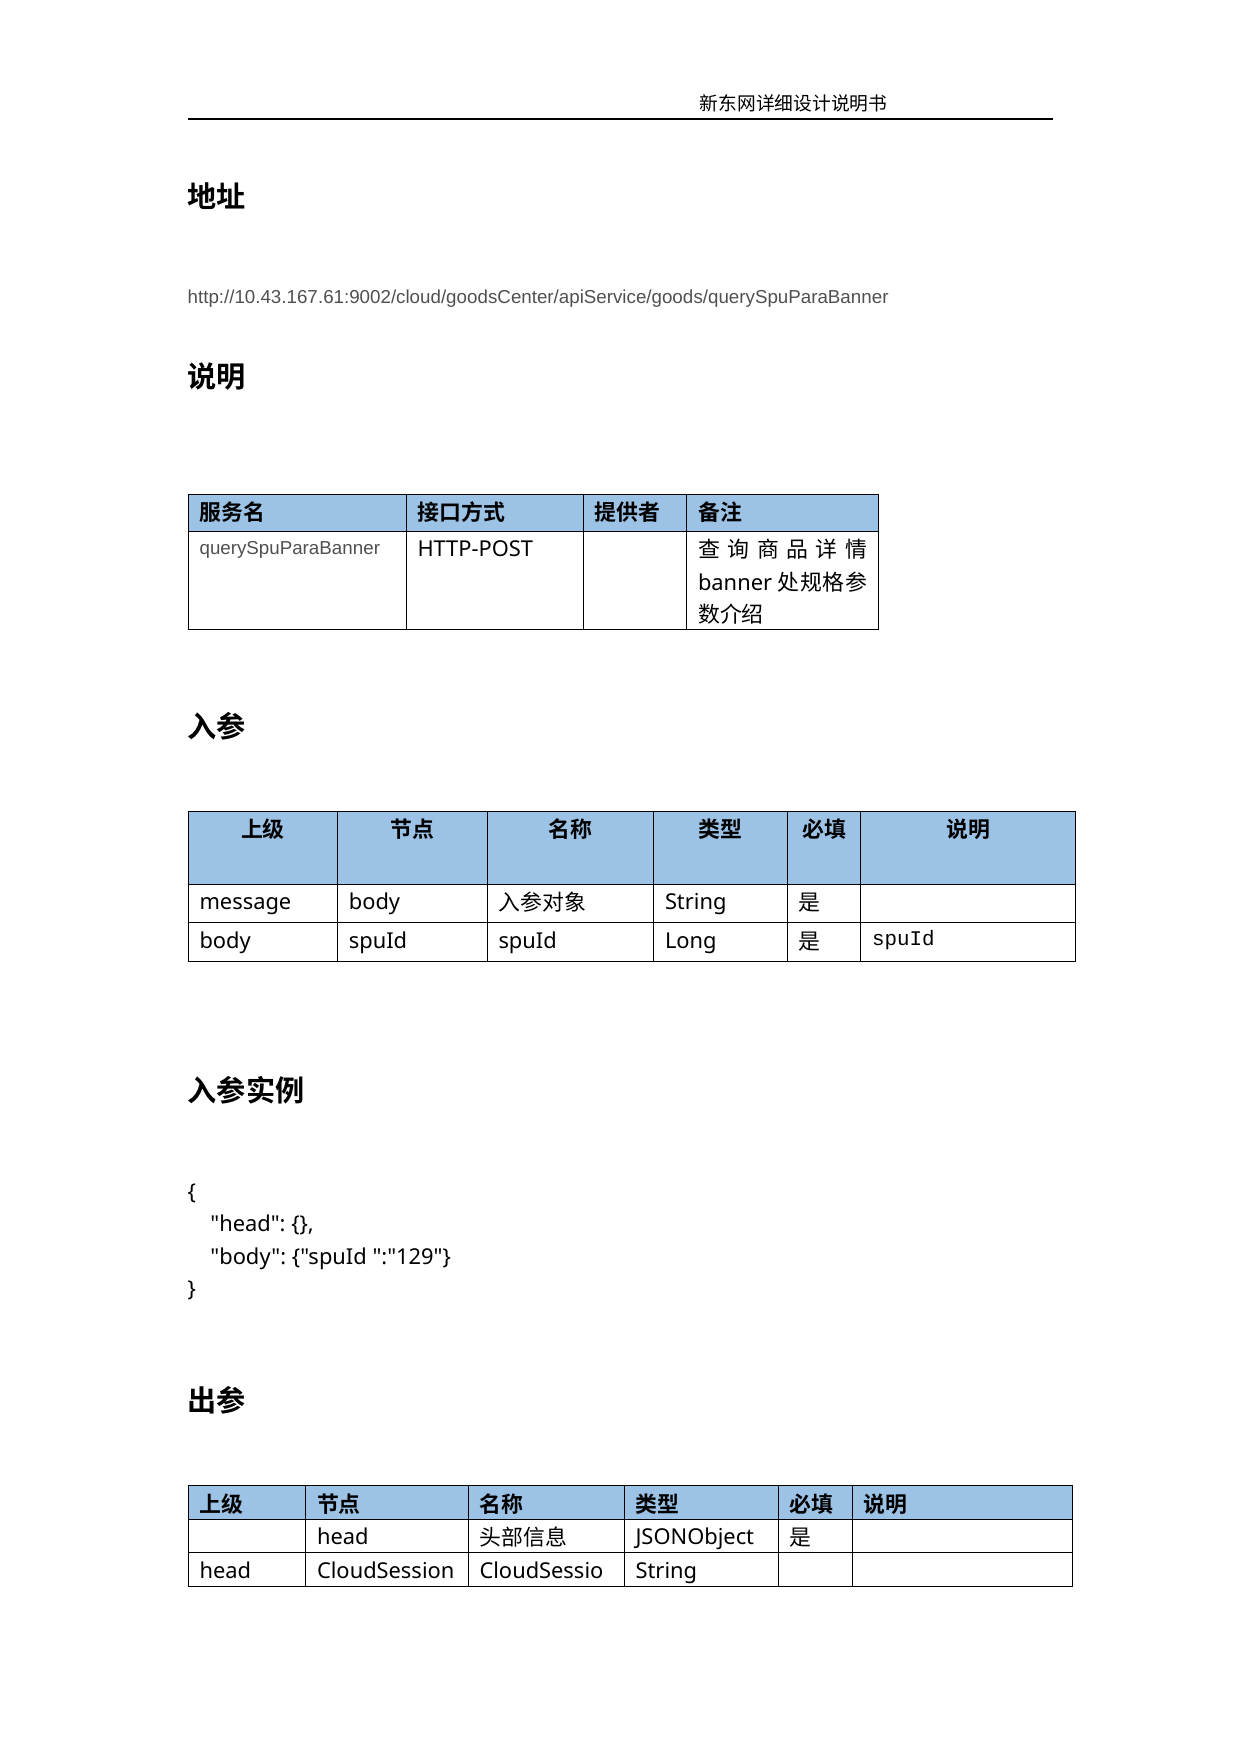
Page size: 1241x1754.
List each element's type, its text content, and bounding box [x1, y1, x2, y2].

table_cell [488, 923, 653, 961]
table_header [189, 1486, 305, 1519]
subtitle 出参 [187, 1366, 1053, 1431]
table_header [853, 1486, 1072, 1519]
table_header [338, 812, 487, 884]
text { [187, 1174, 1053, 1207]
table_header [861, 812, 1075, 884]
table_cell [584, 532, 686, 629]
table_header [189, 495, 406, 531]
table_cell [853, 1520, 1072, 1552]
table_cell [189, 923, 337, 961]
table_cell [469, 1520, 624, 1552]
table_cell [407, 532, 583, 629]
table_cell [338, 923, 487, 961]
subtitle 入参 [187, 692, 1053, 757]
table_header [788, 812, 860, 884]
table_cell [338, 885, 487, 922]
subtitle 入参实例 [187, 1056, 1053, 1121]
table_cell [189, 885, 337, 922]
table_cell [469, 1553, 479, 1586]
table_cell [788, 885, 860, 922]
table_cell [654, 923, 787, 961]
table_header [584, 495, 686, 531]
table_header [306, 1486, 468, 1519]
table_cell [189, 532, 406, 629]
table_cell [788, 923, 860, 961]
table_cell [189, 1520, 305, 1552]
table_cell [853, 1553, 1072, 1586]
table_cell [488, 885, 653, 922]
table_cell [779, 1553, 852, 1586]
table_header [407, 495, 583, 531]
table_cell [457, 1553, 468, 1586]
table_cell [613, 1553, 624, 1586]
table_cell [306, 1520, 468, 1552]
subtitle 地址 [187, 162, 1053, 227]
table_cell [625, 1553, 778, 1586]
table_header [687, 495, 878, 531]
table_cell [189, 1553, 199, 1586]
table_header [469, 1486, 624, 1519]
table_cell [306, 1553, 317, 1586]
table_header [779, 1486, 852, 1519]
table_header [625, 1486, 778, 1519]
text "body": {"spuId ":"129"} [187, 1239, 1053, 1272]
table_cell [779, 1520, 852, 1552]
text http://10.43.167.61:9002/cloud/goodsCenter/apiService/goods/querySpuParaBanner [187, 281, 1053, 313]
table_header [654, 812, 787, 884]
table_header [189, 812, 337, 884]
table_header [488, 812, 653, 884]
text "head": {}, [187, 1207, 1053, 1239]
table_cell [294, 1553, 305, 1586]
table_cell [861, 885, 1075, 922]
subtitle 说明 [187, 342, 1053, 407]
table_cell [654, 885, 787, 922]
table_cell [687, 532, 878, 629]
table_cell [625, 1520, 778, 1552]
text } [187, 1272, 1053, 1304]
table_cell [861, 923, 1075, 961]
